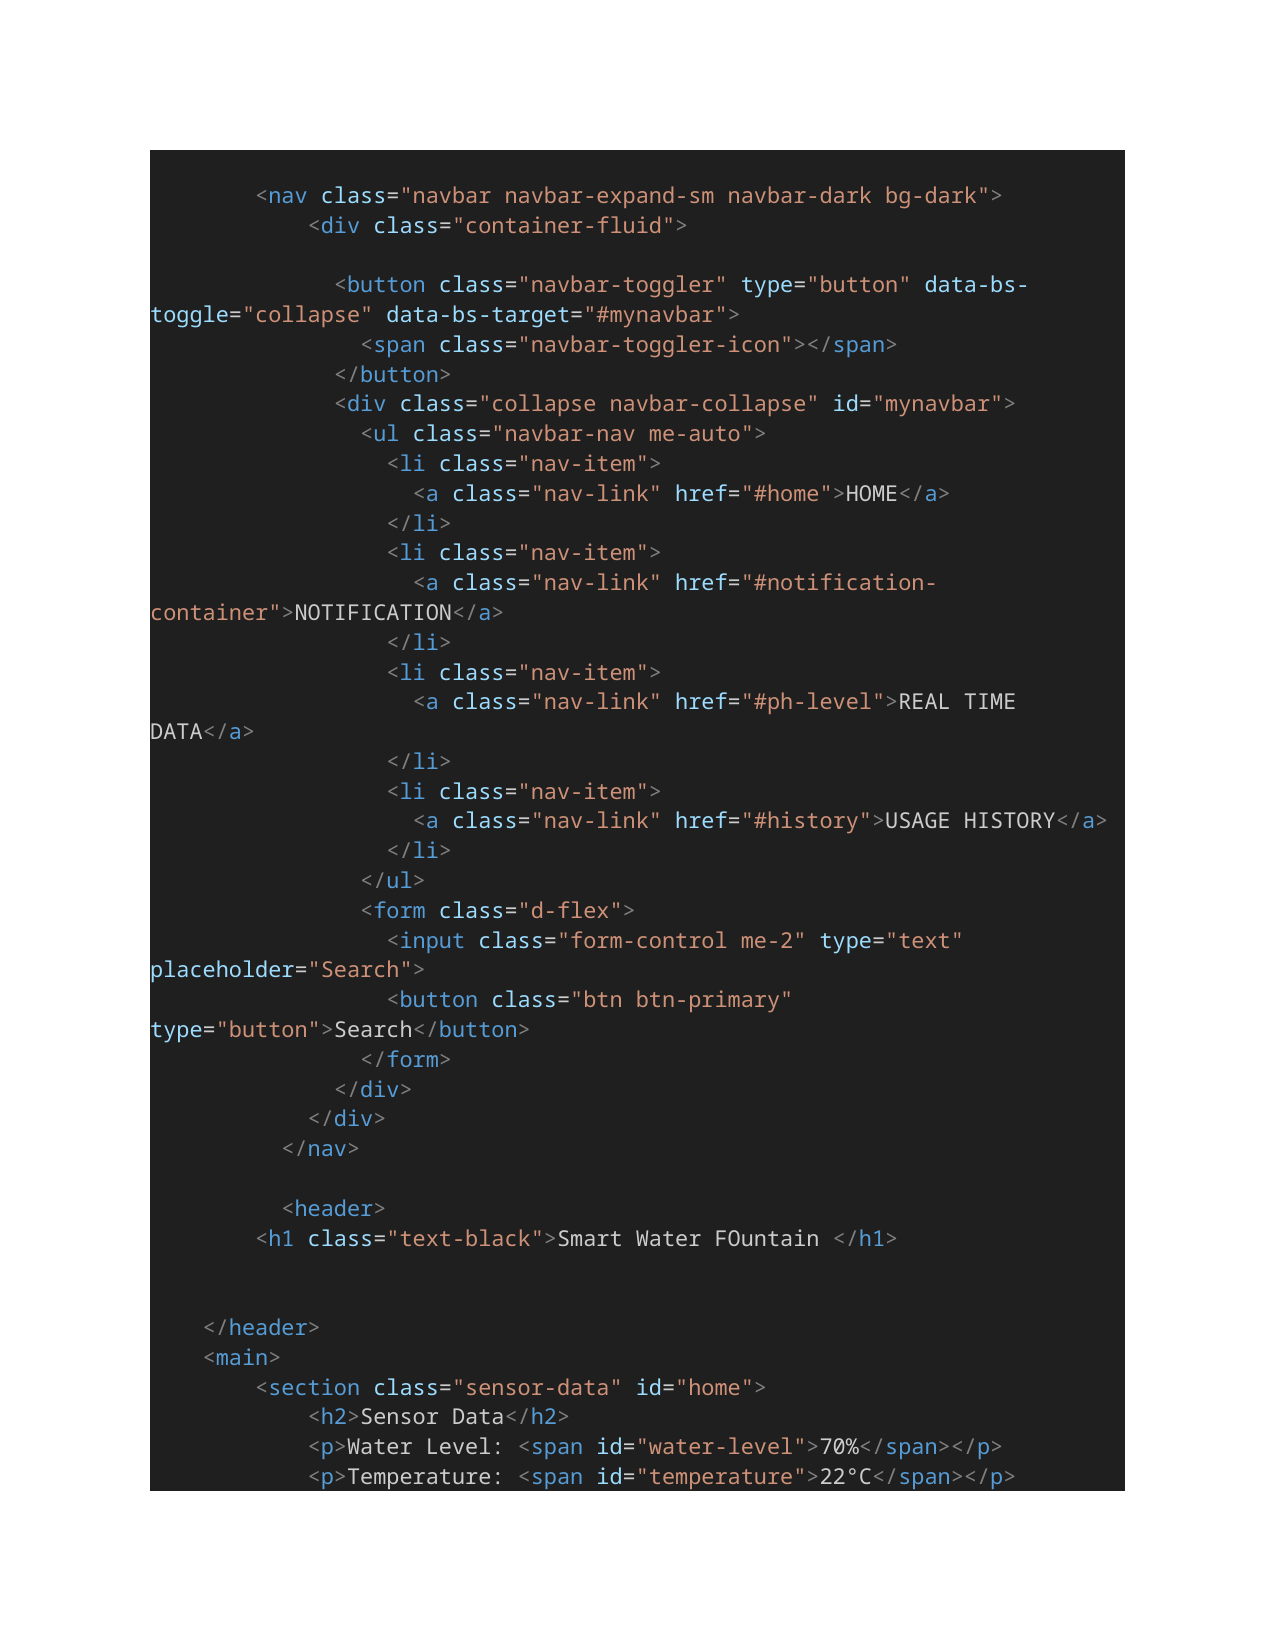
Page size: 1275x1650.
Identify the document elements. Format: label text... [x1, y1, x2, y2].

text </div> [150, 1073, 1125, 1103]
text <h1 class="text-black">Smart Water FOuntain </h1> [150, 1222, 1125, 1252]
text <div class="collapse navbar-collapse" id="mynavbar"> [150, 388, 1125, 418]
text <li class="nav-item"> [150, 448, 1125, 478]
text </ul> [150, 865, 1125, 895]
text </li> [150, 507, 1125, 537]
text <div class="container-fluid"> [150, 209, 1125, 239]
text <main> [150, 1342, 1125, 1371]
text <ul class="navbar-nav me-auto"> [150, 418, 1125, 448]
text <h2>Sensor Data</h2> [150, 1401, 1125, 1431]
text <li class="nav-item"> [150, 537, 1125, 567]
text </li> [150, 627, 1125, 656]
text <li class="nav-item"> [150, 776, 1125, 805]
text </div> [150, 1103, 1125, 1133]
text <p>Temperature: <span id="temperature">22°C</span></p> [150, 1461, 1125, 1491]
text </nav> [150, 1133, 1125, 1163]
text <a class="nav-link" href="#history">USAGE HISTORY</a> [150, 805, 1125, 835]
text </button> [150, 358, 1125, 388]
text <header> [150, 1193, 1125, 1222]
text </li> [150, 835, 1125, 865]
text <li class="nav-item"> [150, 656, 1125, 686]
text </form> [150, 1044, 1125, 1073]
text <a class="nav-link" href="#ph-level">REAL TIME DATA</a> [150, 686, 1125, 746]
text <button class="navbar-toggler" type="button" data-bs-toggle="collapse" data-bs-target="#mynavbar"> [150, 269, 1125, 329]
text <a class="nav-link" href="#notification-container">NOTIFICATION</a> [150, 567, 1125, 627]
text <form class="d-flex"> [150, 895, 1125, 924]
text </li> [150, 746, 1125, 776]
text </header> [150, 1312, 1125, 1342]
text <p>Water Level: <span id="water-level">70%</span></p> [150, 1431, 1125, 1461]
text <button class="btn btn-primary" type="button">Search</button> [150, 984, 1125, 1044]
text <input class="form-control me-2" type="text" placeholder="Search"> [150, 924, 1125, 984]
text <nav class="navbar navbar-expand-sm navbar-dark bg-dark"> [150, 180, 1125, 209]
text <section class="sensor-data" id="home"> [150, 1371, 1125, 1401]
text <span class="navbar-toggler-icon"></span> [150, 329, 1125, 358]
text <a class="nav-link" href="#home">HOME</a> [150, 478, 1125, 507]
